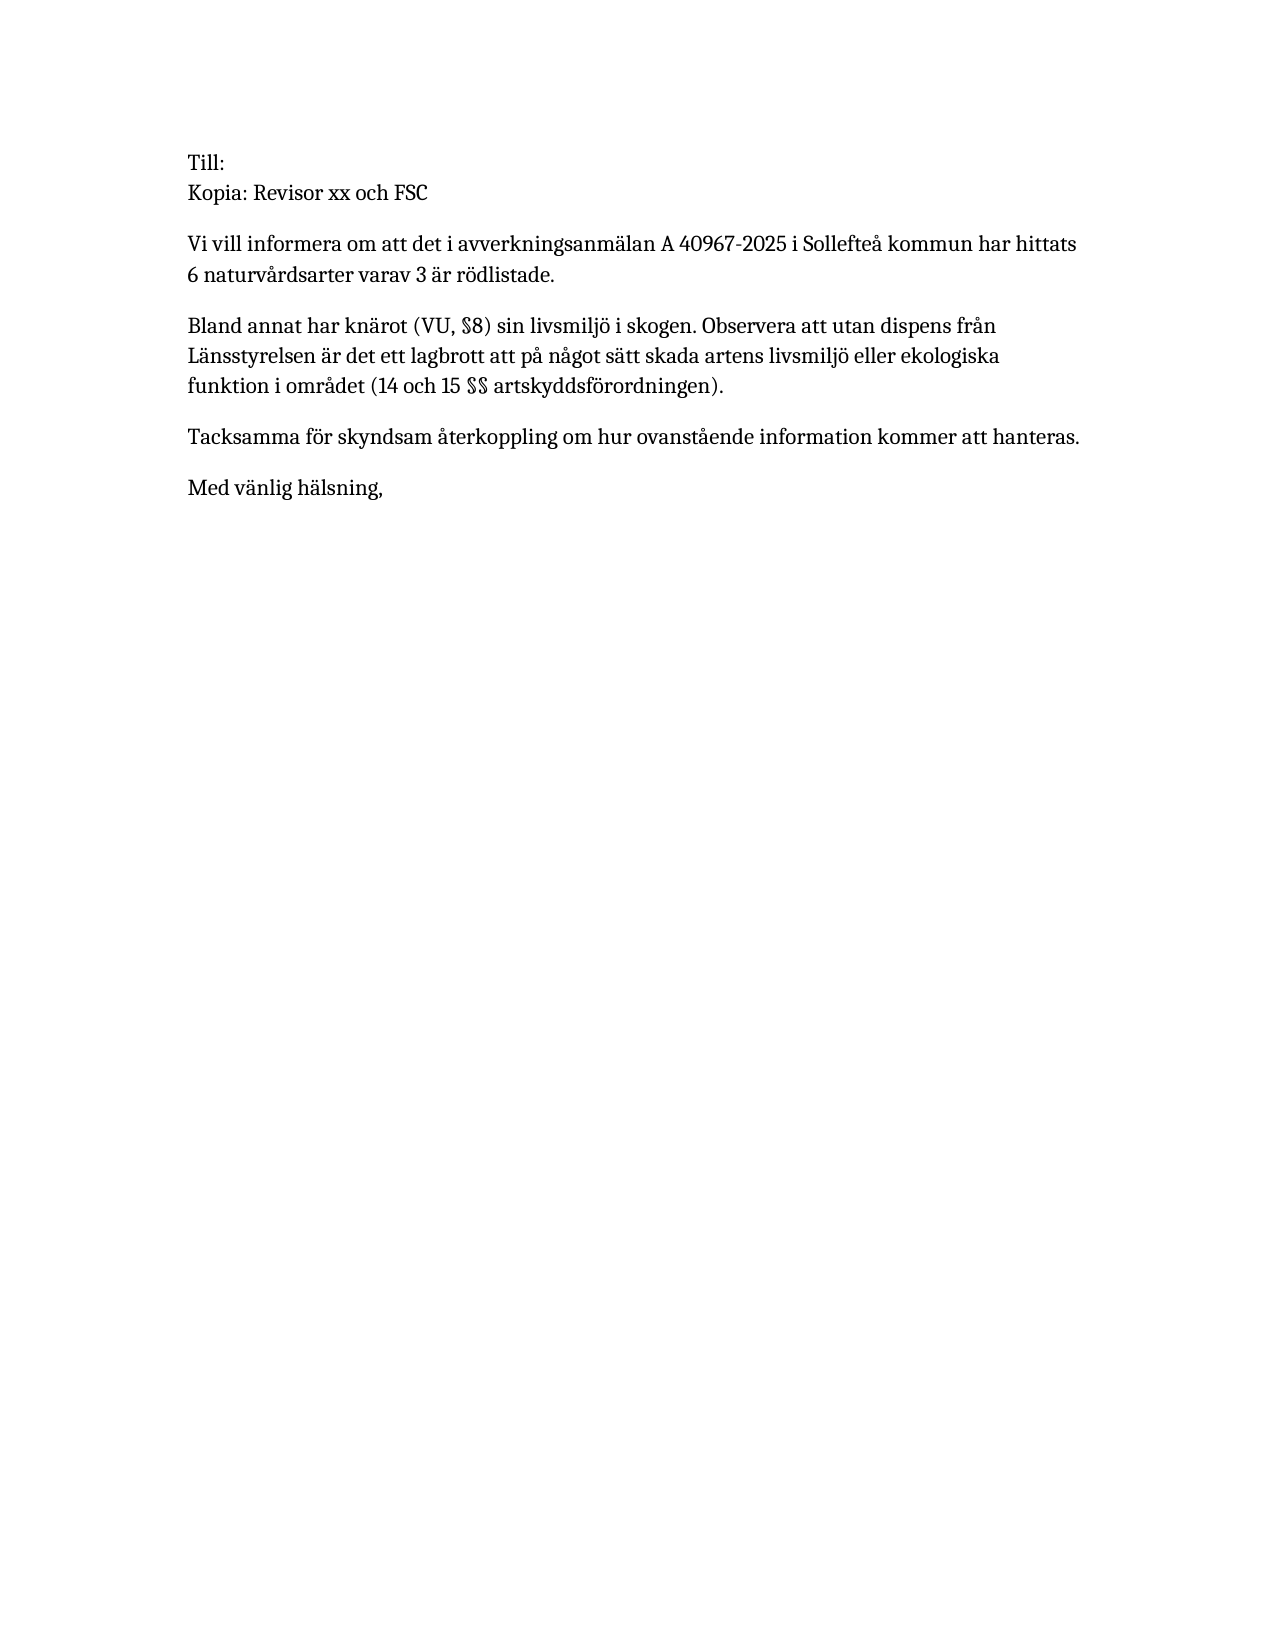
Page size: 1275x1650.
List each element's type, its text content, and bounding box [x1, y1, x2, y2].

text Med vänlig hälsning, [187, 475, 1087, 532]
text Vi vill informera om att det i avverkningsanmälan A 40967-2025 i Sollefteå kommun har hittats 6 naturvårdsarter varav 3 är rödlistade. [187, 231, 1087, 288]
text Bland annat har knärot (VU, §8) sin livsmiljö i skogen. Observera att utan dispens från Länsstyrelsen är det ett lagbrott att på något sätt skada artens livsmiljö eller ekologiska funktion i området (14 och 15 §§ artskyddsförordningen). [187, 312, 1087, 399]
text Tacksamma för skyndsam återkoppling om hur ovanstående information kommer att hanteras. [187, 424, 1087, 450]
text Till: Kopia: Revisor xx och FSC [187, 150, 1087, 207]
